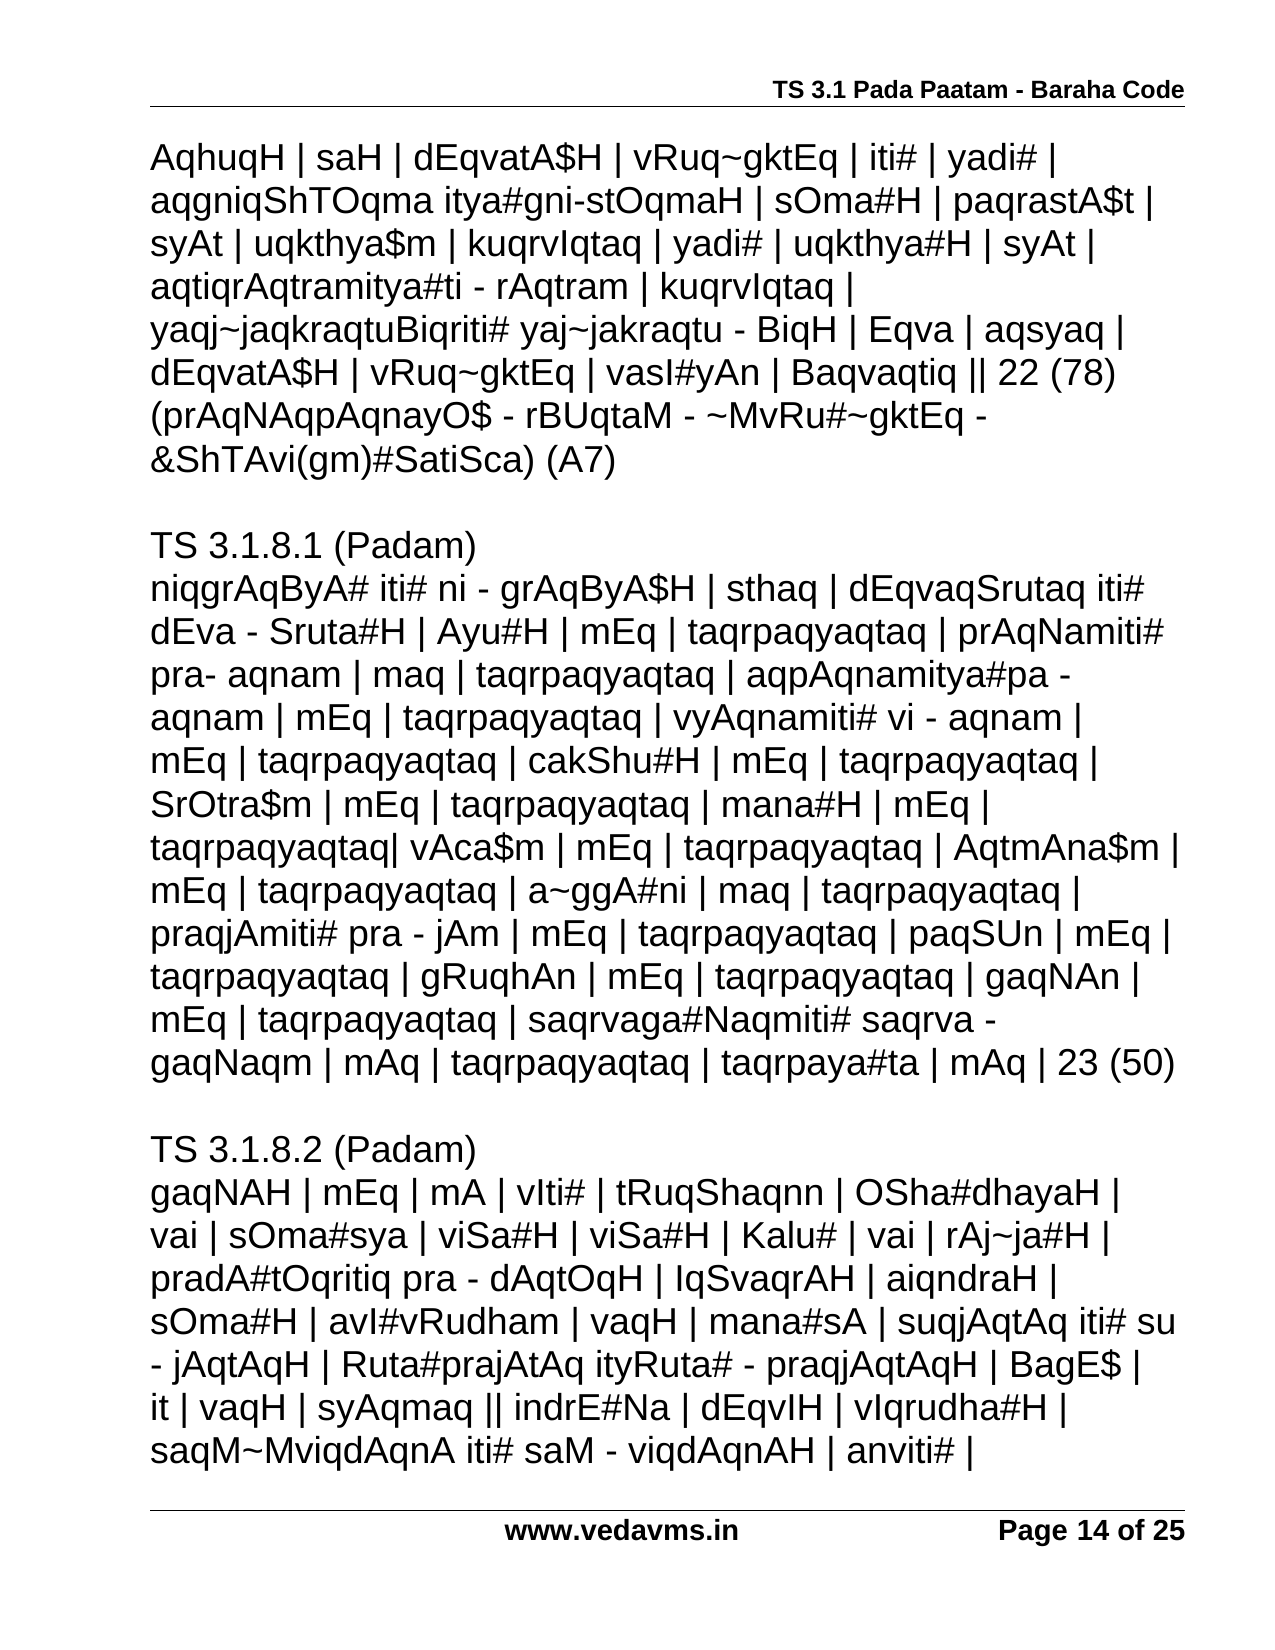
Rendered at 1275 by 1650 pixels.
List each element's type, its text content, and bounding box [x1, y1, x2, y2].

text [150, 1170, 1185, 1472]
text niqgrAqByA# iti# ni - grAqByA$H | sthaq | dEqvaqSrutaq iti# dEva - Sruta#H | Ayu#H | mEq | taqrpaqyaqtaq | prAqNamiti# pra- aqnam | maq | taqrpaqyaqtaq | aqpAqnamitya#pa - aqnam | mEq | taqrpaqyaqtaq | vyAqnamiti# vi - aqnam | mEq | taqrpaqyaqtaq | cakShu#H | mEq | taqrpaqyaqtaq | SrOtra$m | mEq | taqrpaqyaqtaq | mana#H | mEq | taqrpaqyaqtaq| vAca$m | mEq | taqrpaqyaqtaq | AqtmAna$m | mEq | taqrpaqyaqtaq | a~ggA#ni | maq | taqrpaqyaqtaq | praqjAmiti# pra - jAm | mEq | taqrpaqyaqtaq | paqSUn | mEq | taqrpaqyaqtaq | gRuqhAn | mEq | taqrpaqyaqtaq | gaqNAn | mEq | taqrpaqyaqtaq | saqrvaga#Naqmiti# saqrva - gaqNaqm | mAq | taqrpaqyaqtaq | taqrpaya#ta | mAq | 23 (50) [150, 566, 1185, 1084]
text AqhuqH | saH | dEqvatA$H | vRuq~gktEq | iti# | yadi# | aqgniqShTOqma itya#gni-stOqmaH | sOma#H | paqrastA$t | syAt | uqkthya$m | kuqrvIqtaq | yadi# | uqkthya#H | syAt | aqtiqrAqtramitya#ti - rAqtram | kuqrvIqtaq | yaqj~jaqkraqtuBiqriti# yaj~jakraqtu - BiqH | Eqva | aqsyaq | dEqvatA$H | vRuq~gktEq | vasI#yAn | Baqvaqtiq || 22 (78) [150, 135, 1185, 394]
text TS 3.1.8.1 (Padam) [150, 523, 1185, 566]
text TS 3.1.8.2 (Padam) [150, 1127, 1185, 1170]
text (prAqNAqpAqnayO$ - rBUqtaM - ~MvRu#~gktEq - &ShTAvi(gm)#SatiSca) (A7) [150, 394, 1185, 480]
